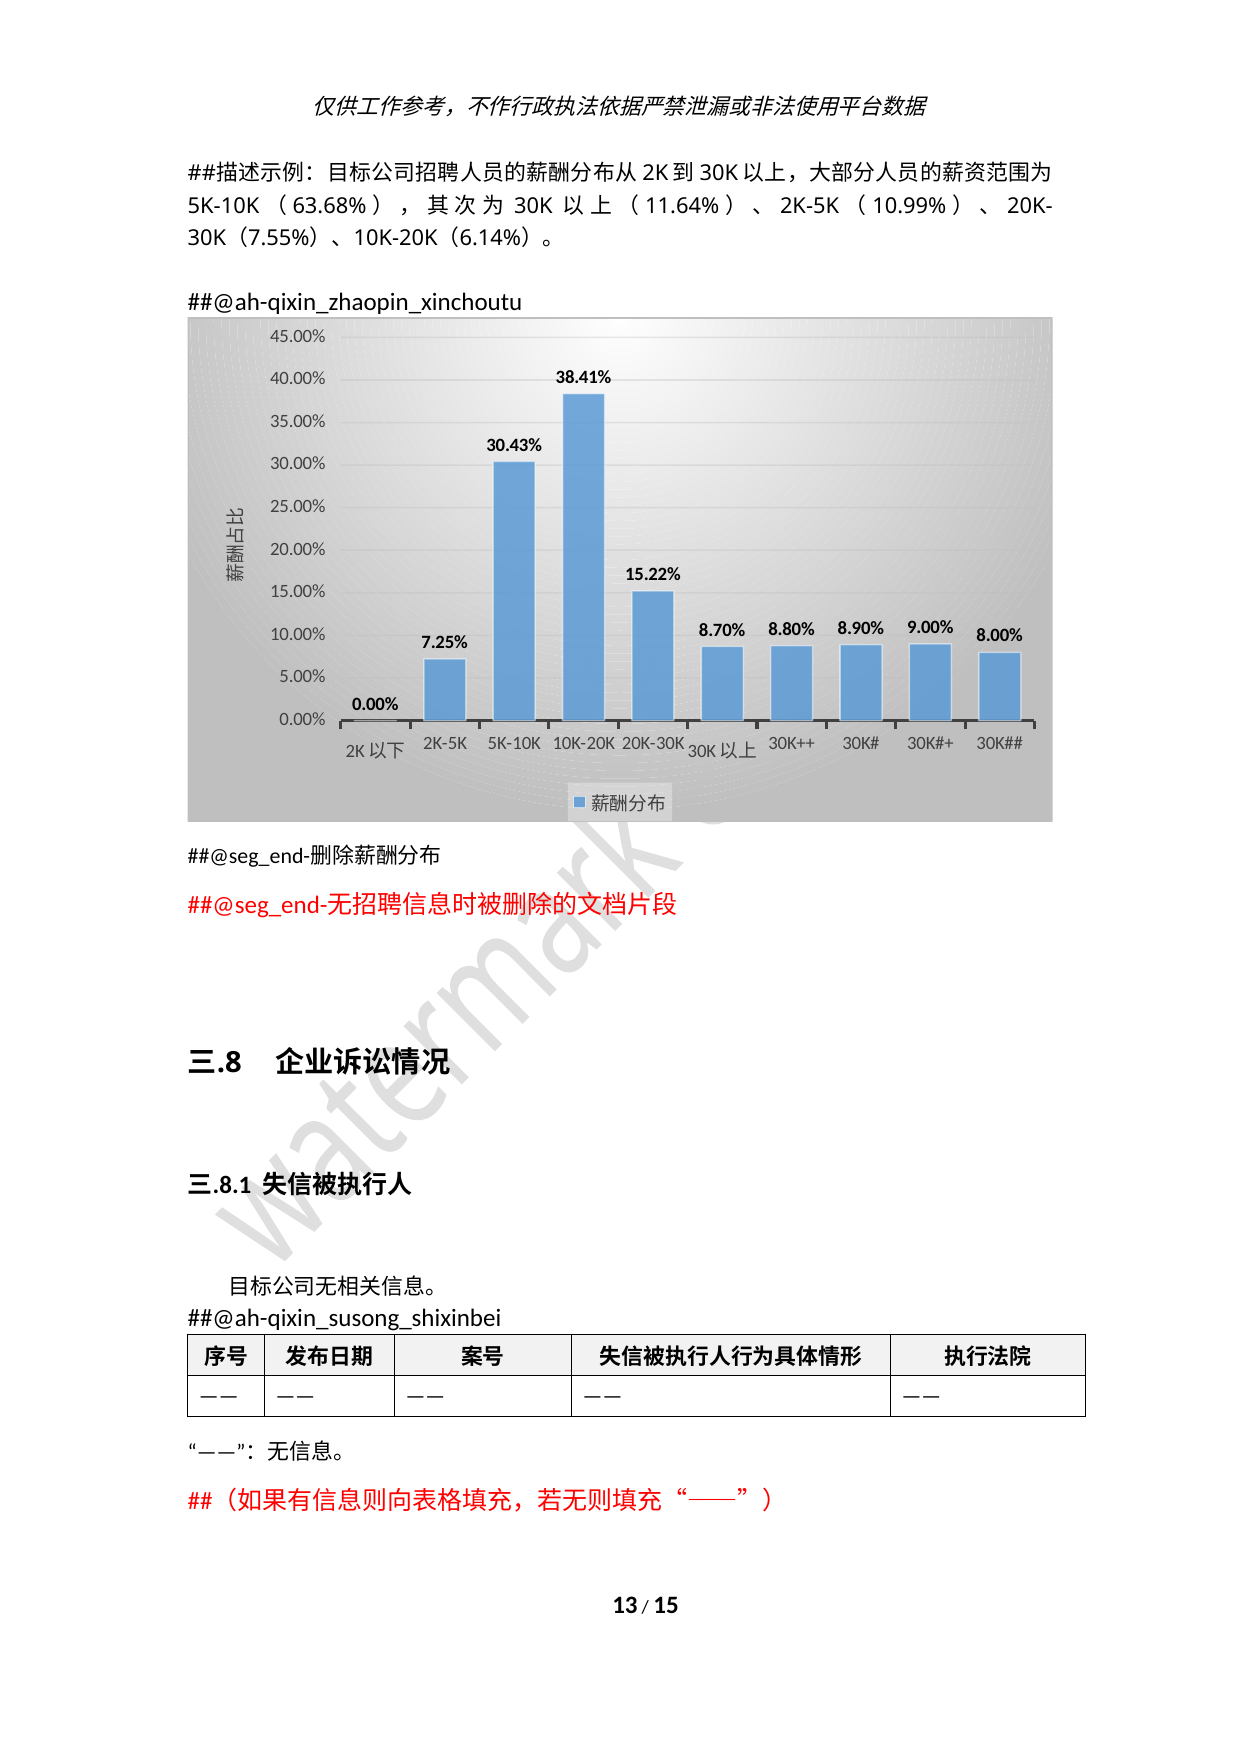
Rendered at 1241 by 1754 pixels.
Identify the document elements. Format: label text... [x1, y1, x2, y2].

text ##@seg_end-无招聘信息时被删除的文档片段 [187, 870, 1053, 935]
text ##@seg_end-删除薪酬分布 [187, 837, 1053, 870]
text ##描述示例：目标公司招聘人员的薪酬分布从2K到30K以上，大部分人员的薪资范围为5K-10K（63.68%），其次为30K以上（11.64%）、2K-5K（10.99%）、20K-30K（7.55%）、10K-20K（6.14%）。 [187, 155, 1053, 252]
text ##@ah-qixin_zhaopin_xinchoutu [187, 285, 1053, 317]
table_cell —— [891, 1376, 1085, 1416]
text ##（如果有信息则向表格填充，若无则填充“——”） [187, 1466, 1053, 1531]
table_cell —— [395, 1376, 571, 1416]
table_header 案号 [395, 1335, 571, 1375]
table_cell —— [572, 1376, 890, 1416]
table_header 发布日期 [265, 1335, 394, 1375]
table_cell —— [265, 1376, 394, 1416]
table_header 执行法院 [891, 1335, 1085, 1375]
table_header 序号 [188, 1335, 264, 1375]
subtitle 企业诉讼情况 [187, 1027, 1053, 1092]
text 目标公司无相关信息。 [187, 1268, 1053, 1301]
text ##@ah-qixin_susong_shixinbei [187, 1301, 1053, 1333]
text “——”：无信息。 [187, 1433, 1053, 1466]
subtitle 失信被执行人 [187, 1150, 1053, 1215]
table_cell —— [188, 1376, 264, 1416]
table_header 失信被执行人行为具体情形 [572, 1335, 890, 1375]
